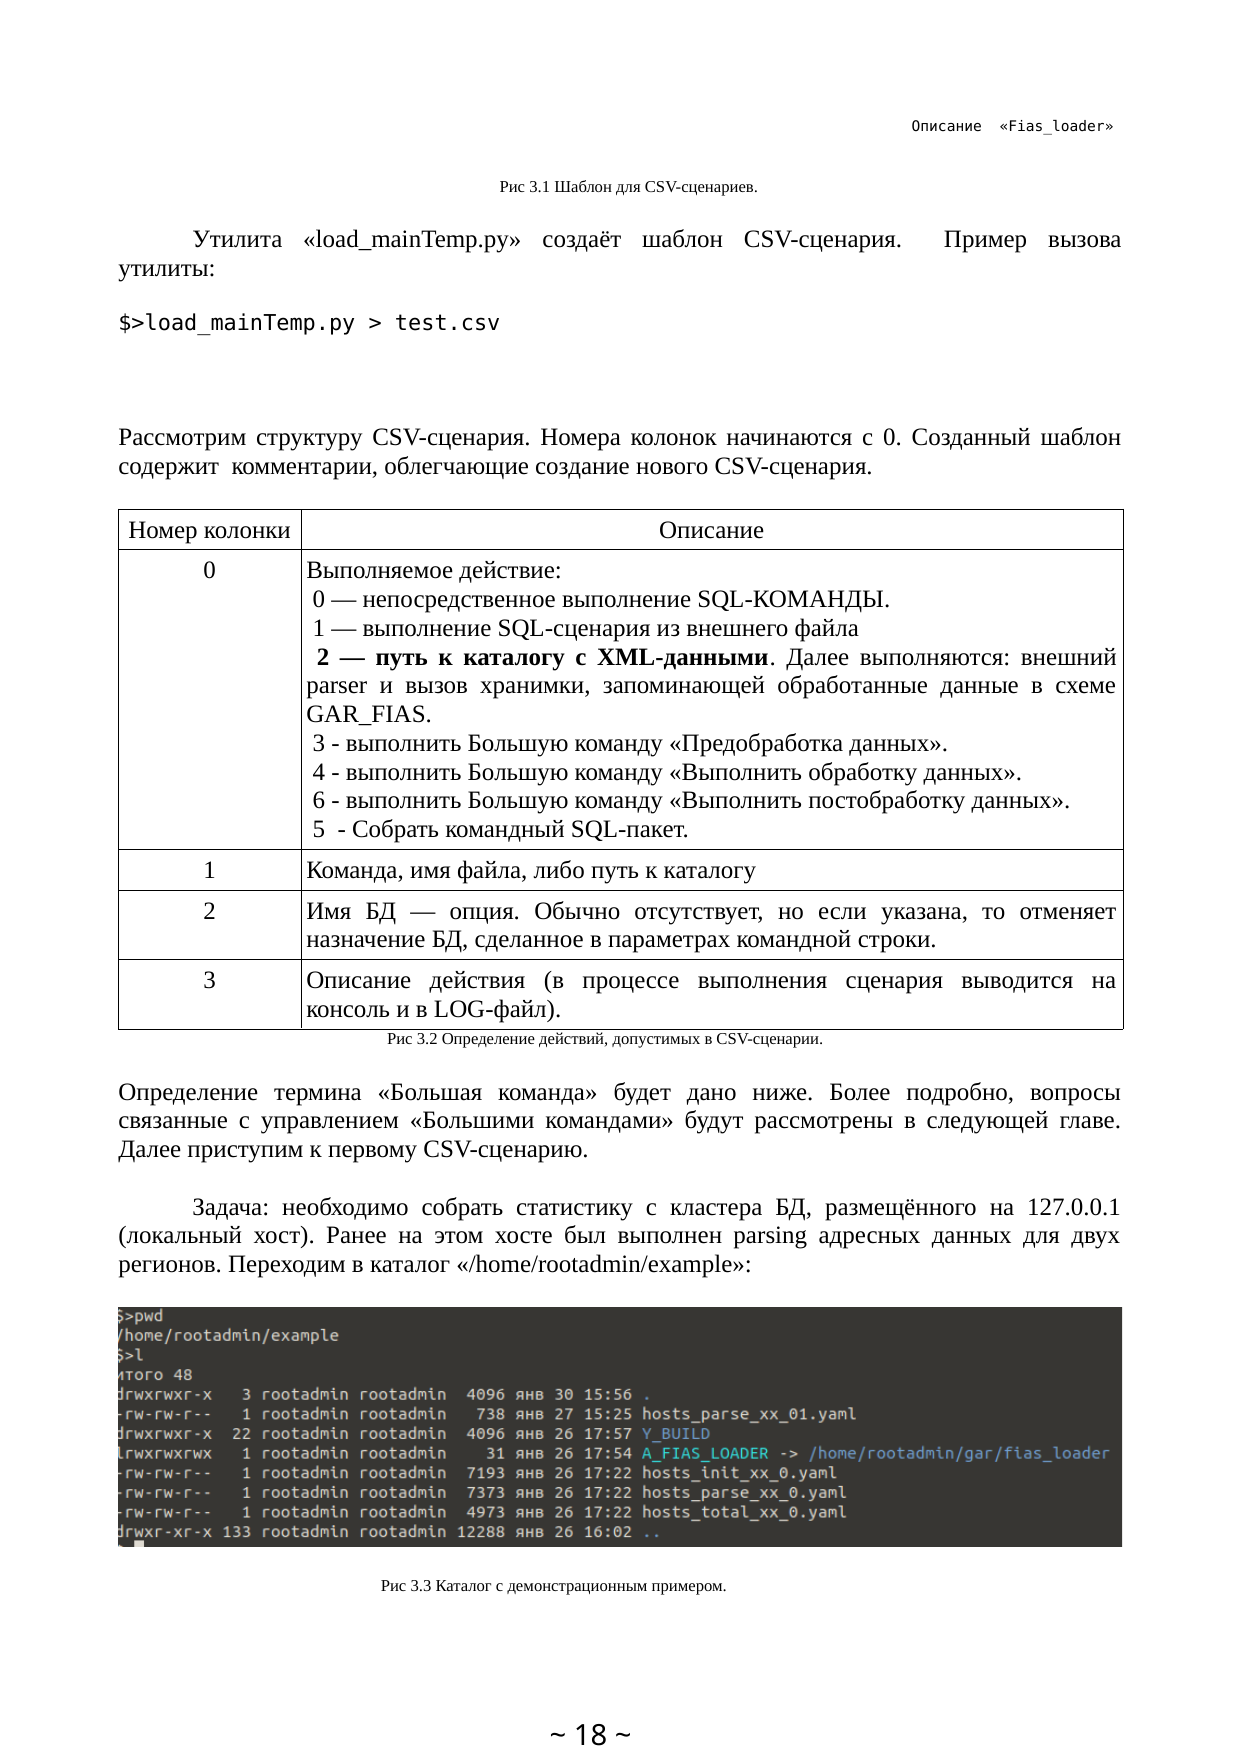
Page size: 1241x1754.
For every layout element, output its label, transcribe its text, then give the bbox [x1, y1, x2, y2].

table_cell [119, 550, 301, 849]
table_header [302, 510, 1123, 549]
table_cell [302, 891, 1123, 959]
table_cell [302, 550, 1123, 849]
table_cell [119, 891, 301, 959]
picture [118, 1307, 1123, 1547]
text Определение термина «Большая команда» будет дано ниже. Более подробно, вопросы связанные с управлением «Большими командами» будут рассмотрены в следующей главе. Далее приступим к первому CSV-сценарию. [118, 1077, 1122, 1163]
text Утилита «load_mainTemp.py» создаёт шаблон CSV-сценария. Пример вызова утилиты: [118, 224, 1122, 282]
text Рис 3.3 Каталог с демонстрационным примером. [118, 1575, 1122, 1594]
text $>load_mainTemp.py > test.csv [118, 311, 1122, 336]
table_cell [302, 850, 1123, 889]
text Рассмотрим структуру CSV-сценария. Номера колонок начинаются с 0. Созданный шаблон содержит комментарии, облегчающие создание нового CSV-сценария. [118, 422, 1122, 480]
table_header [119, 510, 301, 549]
text Рис 3.2 Определение действий, допустимых в CSV-сценарии. [118, 1030, 1122, 1048]
text Рис 3.1 Шаблон для CSV-сценариев. [118, 176, 1122, 196]
text Задача: необходимо собрать статистику с кластера БД, размещённого на 127.0.0.1 (локальный хост). Ранее на этом хосте был выполнен parsing адресных данных для двух регионов. Переходим в каталог «/home/rootadmin/example»: [118, 1192, 1122, 1278]
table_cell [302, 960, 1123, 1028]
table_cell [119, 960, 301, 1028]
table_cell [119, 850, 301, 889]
